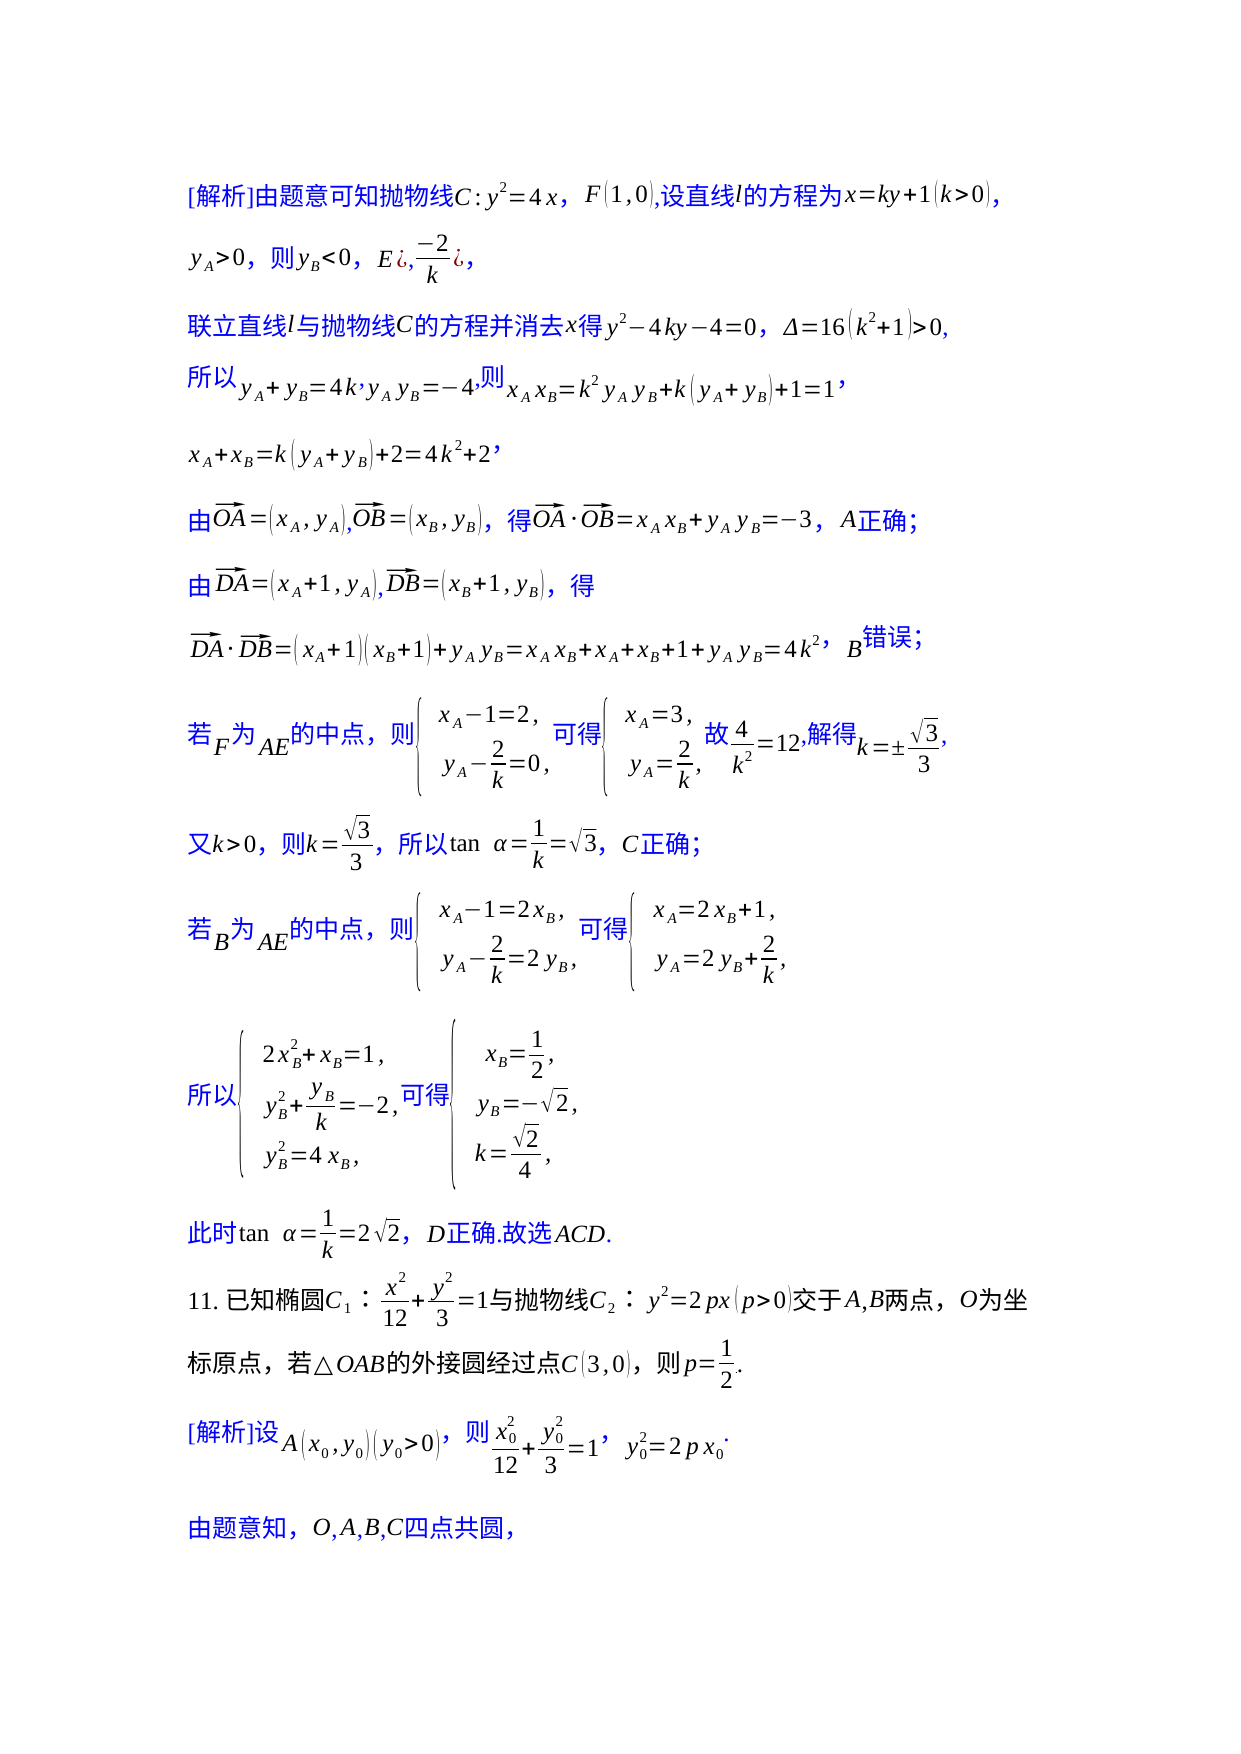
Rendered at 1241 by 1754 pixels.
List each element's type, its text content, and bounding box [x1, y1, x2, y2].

text 又，则，所以，正确； [187, 812, 1053, 877]
text 所以 可得 [187, 1007, 1053, 1202]
text 联立直线 与抛物线 的方程并消去 得，, [187, 292, 1053, 357]
text 若 为 的中点，则 可得 故,解得, [187, 682, 1053, 812]
text 若 为 的中点，则 可得 [187, 877, 1053, 1007]
text 此时，正确.故选. [187, 1202, 1053, 1267]
text 所以,,则，， [187, 357, 1053, 487]
text 由题意知，,,,四点共圆， [187, 1494, 1053, 1559]
text [解析]由题意可知抛物线，,设直线 的方程为，，则，,， [187, 162, 1053, 292]
text [解析]设，则，. [187, 1397, 1053, 1494]
text 由,，得，正确； [187, 487, 1053, 552]
text 由,，得，错误； [187, 552, 1053, 682]
text 11. 已知椭圆与抛物线交于,两点，为坐标原点，若的外接圆经过点，则 . [187, 1267, 1053, 1397]
